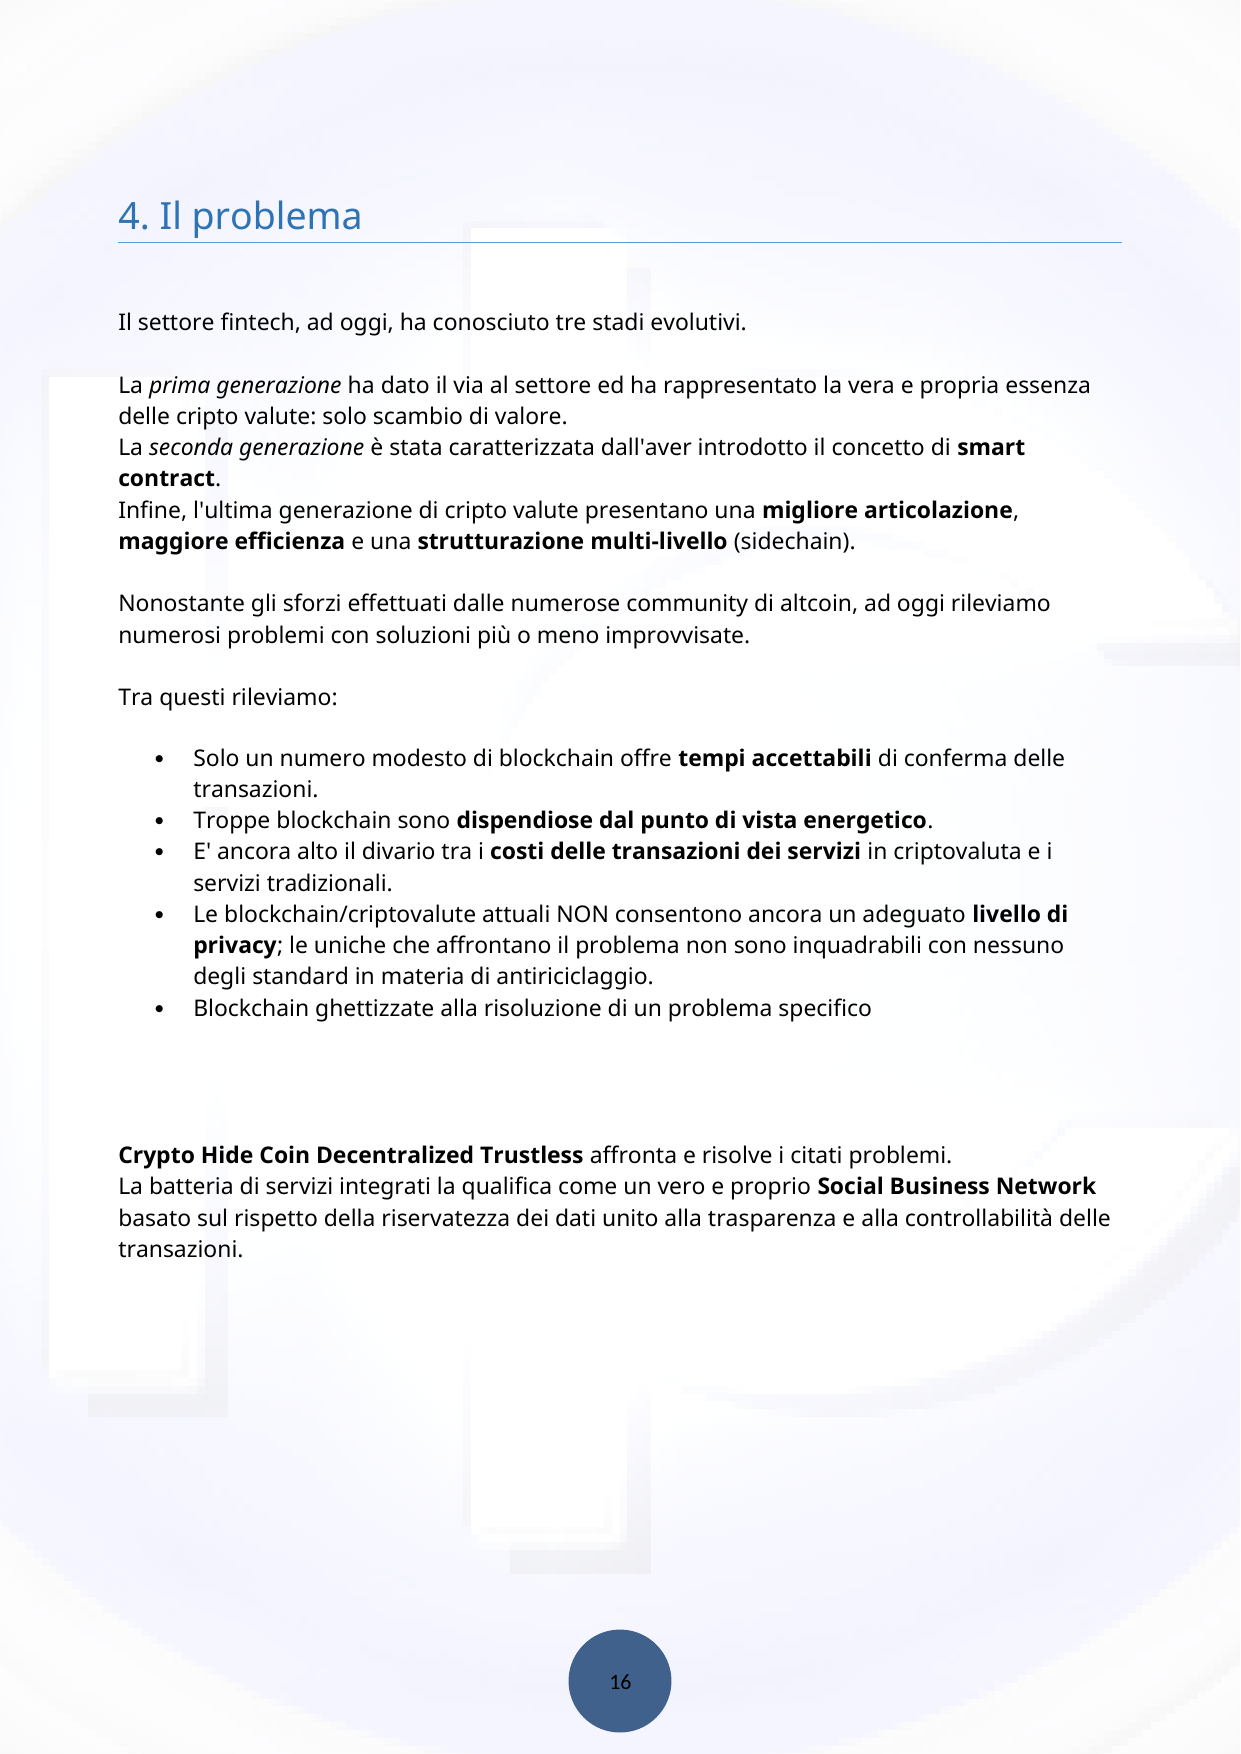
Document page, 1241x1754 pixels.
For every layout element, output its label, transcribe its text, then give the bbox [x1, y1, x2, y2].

list Solo un numero modesto di blockchain offre tempi accettabili di conferma delle transazioni. [156, 741, 1122, 804]
text Crypto Hide Coin Decentralized Trustless affronta e risolve i citati problemi. La batteria di servizi integrati la qualifica come un vero e proprio Social Business Network basato sul rispetto della riservatezza dei dati unito alla trasparenza e alla controllabilità delle transazioni. [118, 1139, 1122, 1264]
subtitle 4. Il problema [118, 189, 1122, 242]
list Le blockchain/criptovalute attuali NON consentono ancora un adeguato livello di privacy; le uniche che affrontano il problema non sono inquadrabili con nessuno degli standard in materia di antiriciclaggio. [156, 898, 1122, 991]
text Il settore fintech, ad oggi, ha conosciuto tre stadi evolutivi. La prima generazione ha dato il via al settore ed ha rappresentato la vera e propria essenza delle cripto valute: solo scambio di valore. La seconda generazione è stata caratterizzata dall'aver introdotto il concetto di smart contract. Infine, l'ultima generazione di cripto valute presentano una migliore articolazione, maggiore efficienza e una strutturazione multi-livello (sidechain). Nonostante gli sforzi effettuati dalle numerose community di altcoin, ad oggi rileviamo numerosi problemi con soluzioni più o meno improvvisate. Tra questi rileviamo: [118, 306, 1122, 712]
list Troppe blockchain sono dispendiose dal punto di vista energetico. [156, 804, 1122, 835]
list Blockchain ghettizzate alla risoluzione di un problema specifico [156, 991, 1122, 1023]
list E' ancora alto il divario tra i costi delle transazioni dei servizi in criptovaluta e i servizi tradizionali. [156, 835, 1122, 898]
